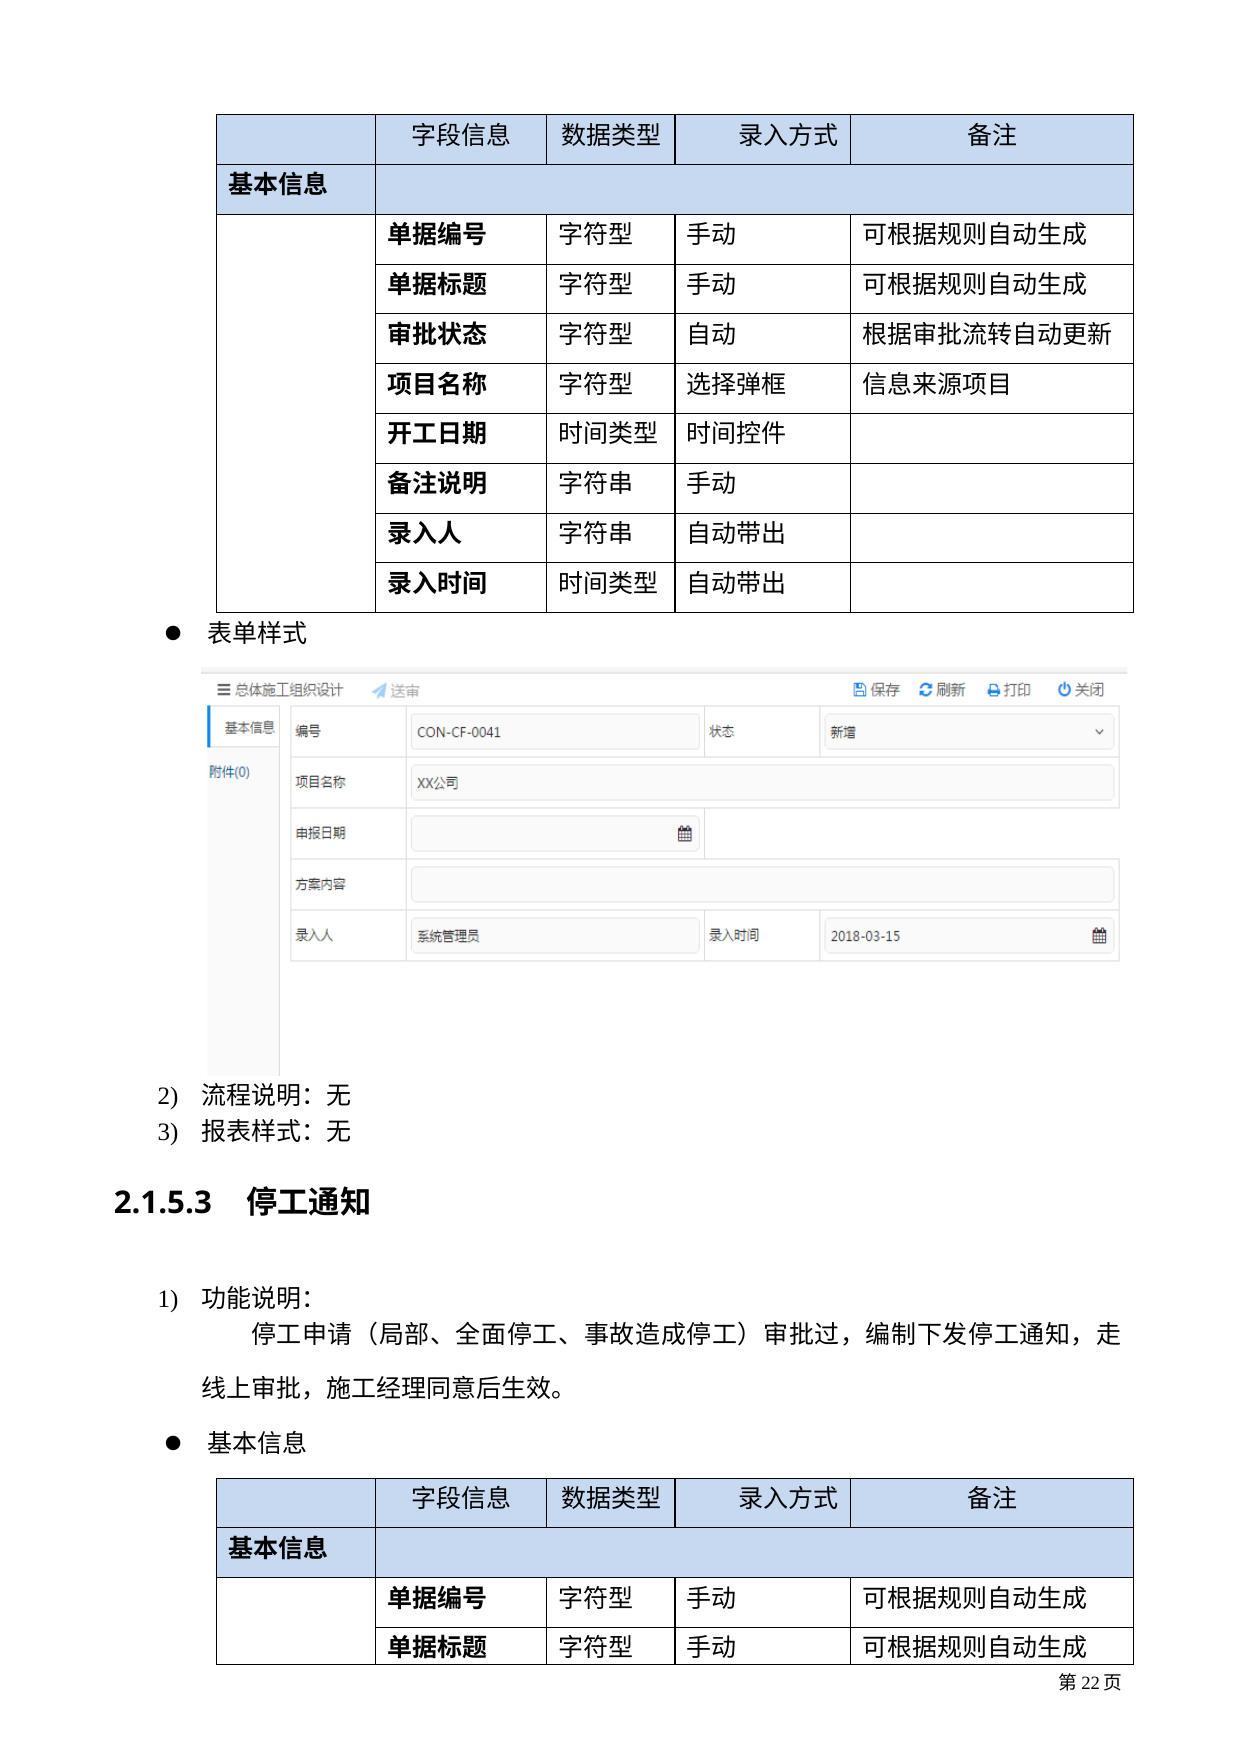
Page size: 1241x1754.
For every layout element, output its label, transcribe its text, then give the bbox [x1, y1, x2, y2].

table_cell 备注说明 [376, 464, 546, 512]
list 报表样式：无 [157, 1112, 1122, 1148]
table_cell [376, 1528, 1133, 1577]
table_cell [376, 165, 1133, 214]
table_cell [851, 464, 1133, 512]
table_cell 字符型 [547, 265, 674, 313]
table_cell 录入时间 [376, 563, 546, 612]
table_cell 选择弹框 [676, 364, 850, 413]
table_header 录入方式 [676, 1479, 850, 1527]
table_cell 手动 [676, 215, 850, 263]
table_cell 自动带出 [676, 514, 850, 562]
table_cell 手动 [676, 464, 850, 512]
table_header [217, 1479, 375, 1527]
table_cell 录入人 [376, 514, 546, 562]
list 停工申请（局部、全面停工、事故造成停工）审批过，编制下发停工通知，走线上审批，施工经理同意后生效。 [201, 1314, 1122, 1405]
table_header [217, 115, 375, 164]
table_header 备注 [851, 115, 1133, 164]
table_cell 单据标题 [376, 265, 546, 313]
table_cell 手动 [676, 265, 850, 313]
table_cell 字符串 [547, 464, 674, 512]
table_header 字段信息 [376, 1479, 546, 1527]
table_cell 开工日期 [376, 414, 546, 463]
table_cell 时间类型 [547, 414, 674, 463]
table_cell 手动 [676, 1578, 850, 1627]
table_cell 可根据规则自动生成 [851, 265, 1133, 313]
table_cell 字符型 [547, 364, 674, 413]
table_cell [851, 514, 1133, 562]
table_header 数据类型 [547, 1479, 674, 1527]
list 流程说明：无 [157, 1075, 1122, 1112]
table_cell 字符型 [547, 1578, 674, 1627]
list 功能说明： [157, 1278, 1122, 1314]
table_cell 项目名称 [376, 364, 546, 413]
table_cell [217, 215, 375, 612]
table_cell 自动带出 [676, 563, 850, 612]
table_header 备注 [851, 1479, 1133, 1527]
table_header 录入方式 [676, 115, 850, 164]
table_cell 可根据规则自动生成 [851, 1628, 1133, 1664]
table_cell 信息来源项目 [851, 364, 1133, 413]
table_cell 手动 [676, 1628, 850, 1664]
table_cell [851, 563, 1133, 612]
table_cell 可根据规则自动生成 [851, 215, 1133, 263]
table_cell 审批状态 [376, 314, 546, 363]
table_cell 字符型 [547, 215, 674, 263]
table_cell 基本信息 [217, 1528, 375, 1577]
list 基本信息 [163, 1423, 1122, 1459]
table_cell [851, 414, 1133, 463]
table_cell 基本信息 [217, 165, 375, 214]
table_cell 单据标题 [376, 1628, 546, 1664]
table_header 数据类型 [547, 115, 674, 164]
table_cell 字符型 [547, 314, 674, 363]
table_cell [217, 1578, 375, 1664]
table_cell 自动 [676, 314, 850, 363]
table_cell 单据编号 [376, 215, 546, 263]
table_cell 单据编号 [376, 1578, 546, 1627]
table_header 字段信息 [376, 115, 546, 164]
subtitle 停工通知 [113, 1177, 1122, 1222]
table_cell 时间类型 [547, 563, 674, 612]
table_cell 字符串 [547, 514, 674, 562]
table_cell 可根据规则自动生成 [851, 1578, 1133, 1627]
picture [201, 667, 1128, 1076]
table_cell 时间控件 [676, 414, 850, 463]
table_cell 字符型 [547, 1628, 674, 1664]
list 表单样式 [163, 613, 1122, 649]
table_cell 根据审批流转自动更新 [851, 314, 1133, 363]
